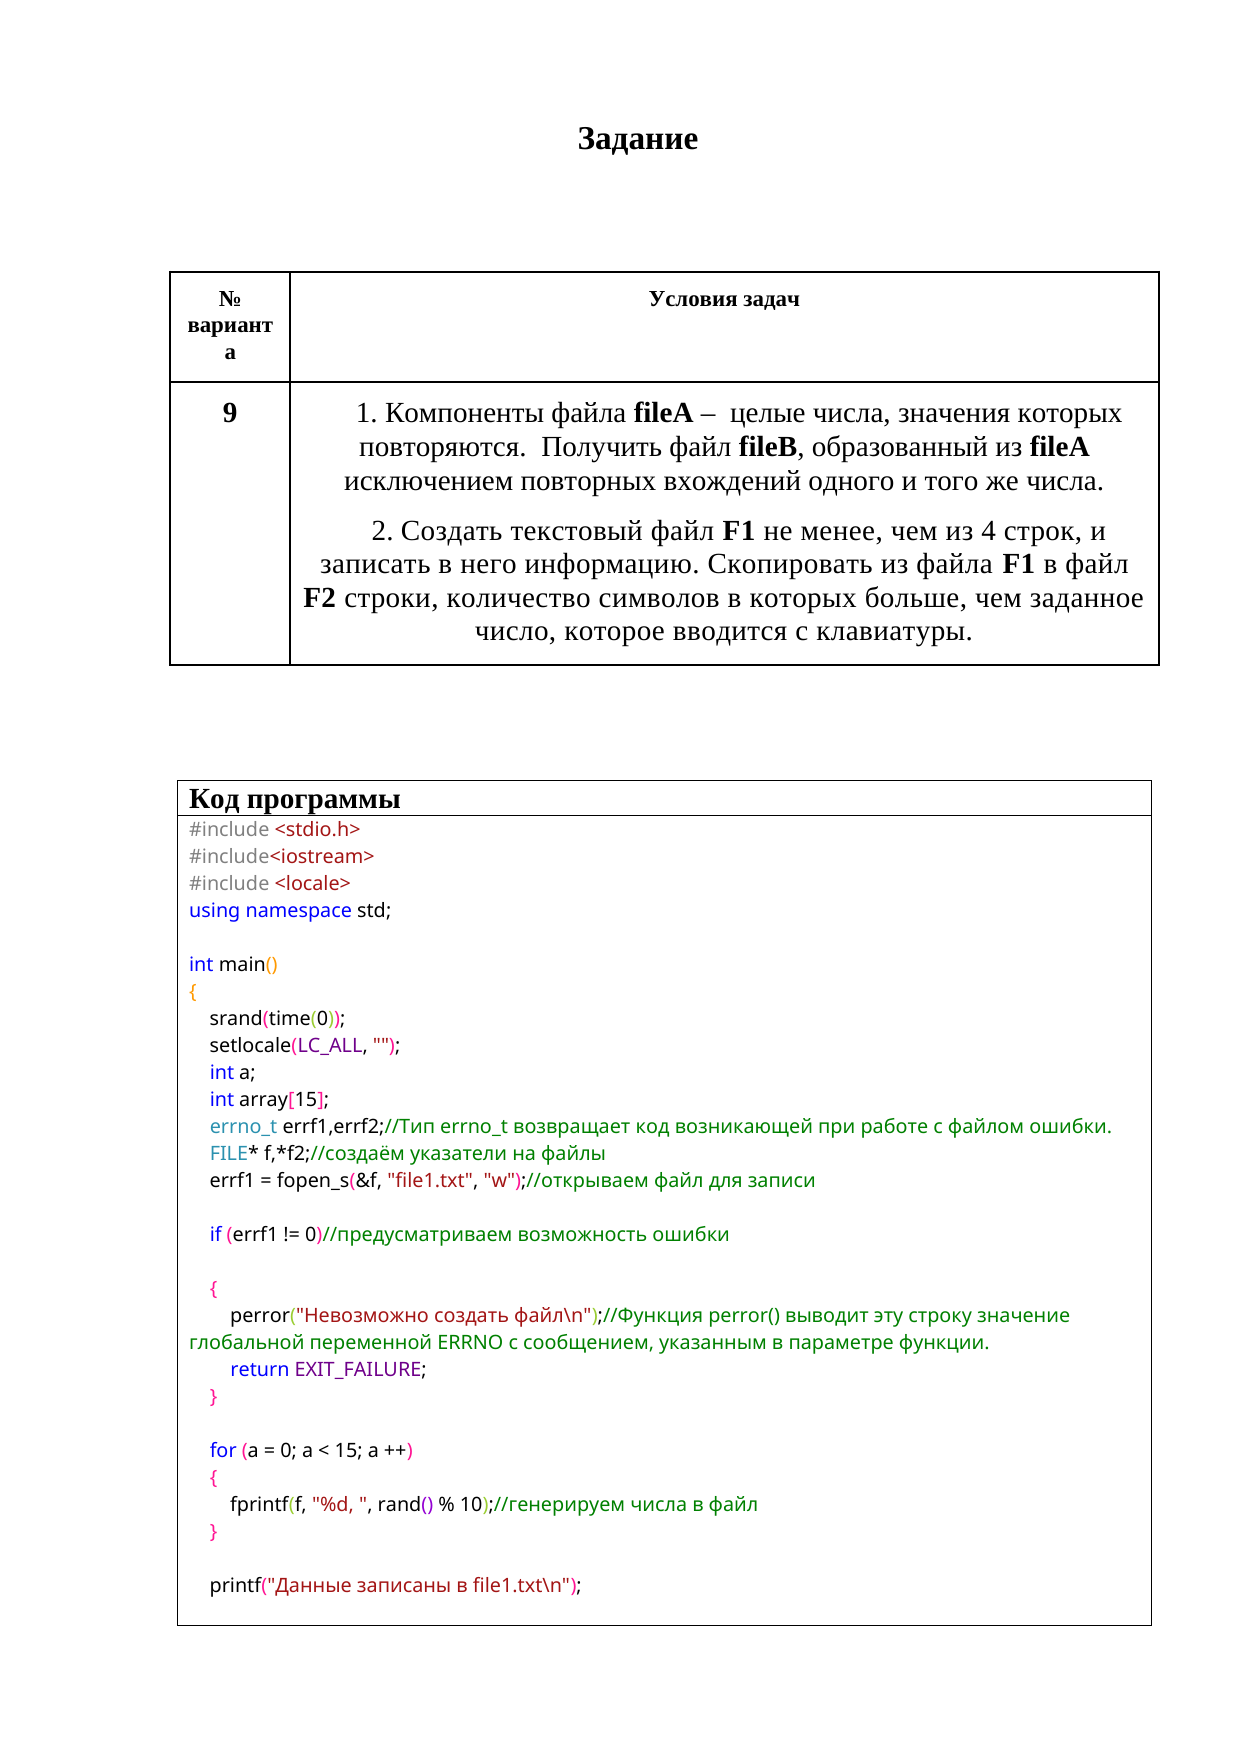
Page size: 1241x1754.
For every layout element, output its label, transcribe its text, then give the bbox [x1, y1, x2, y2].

table_header Условия задач [291, 273, 1158, 381]
table_header № варианта [171, 273, 289, 381]
table_cell 1. Компоненты файла fileA – целые числа, значения которых повторяются. Получить файл fileB, образованный из fileA исключением повторных вхождений одного и того же числа. 2. Создать текстовый файл F1 не менее, чем из 4 строк, и записать в него информацию. Скопировать из файла F1 в файл F2 строки, количество символов в которых больше, чем заданное число, которое вводится с клавиатуры. [291, 383, 1158, 664]
table_cell 9 [171, 383, 289, 664]
table_header Код программы [178, 781, 1151, 814]
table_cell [178, 816, 1151, 1625]
text Задание [177, 118, 1152, 156]
